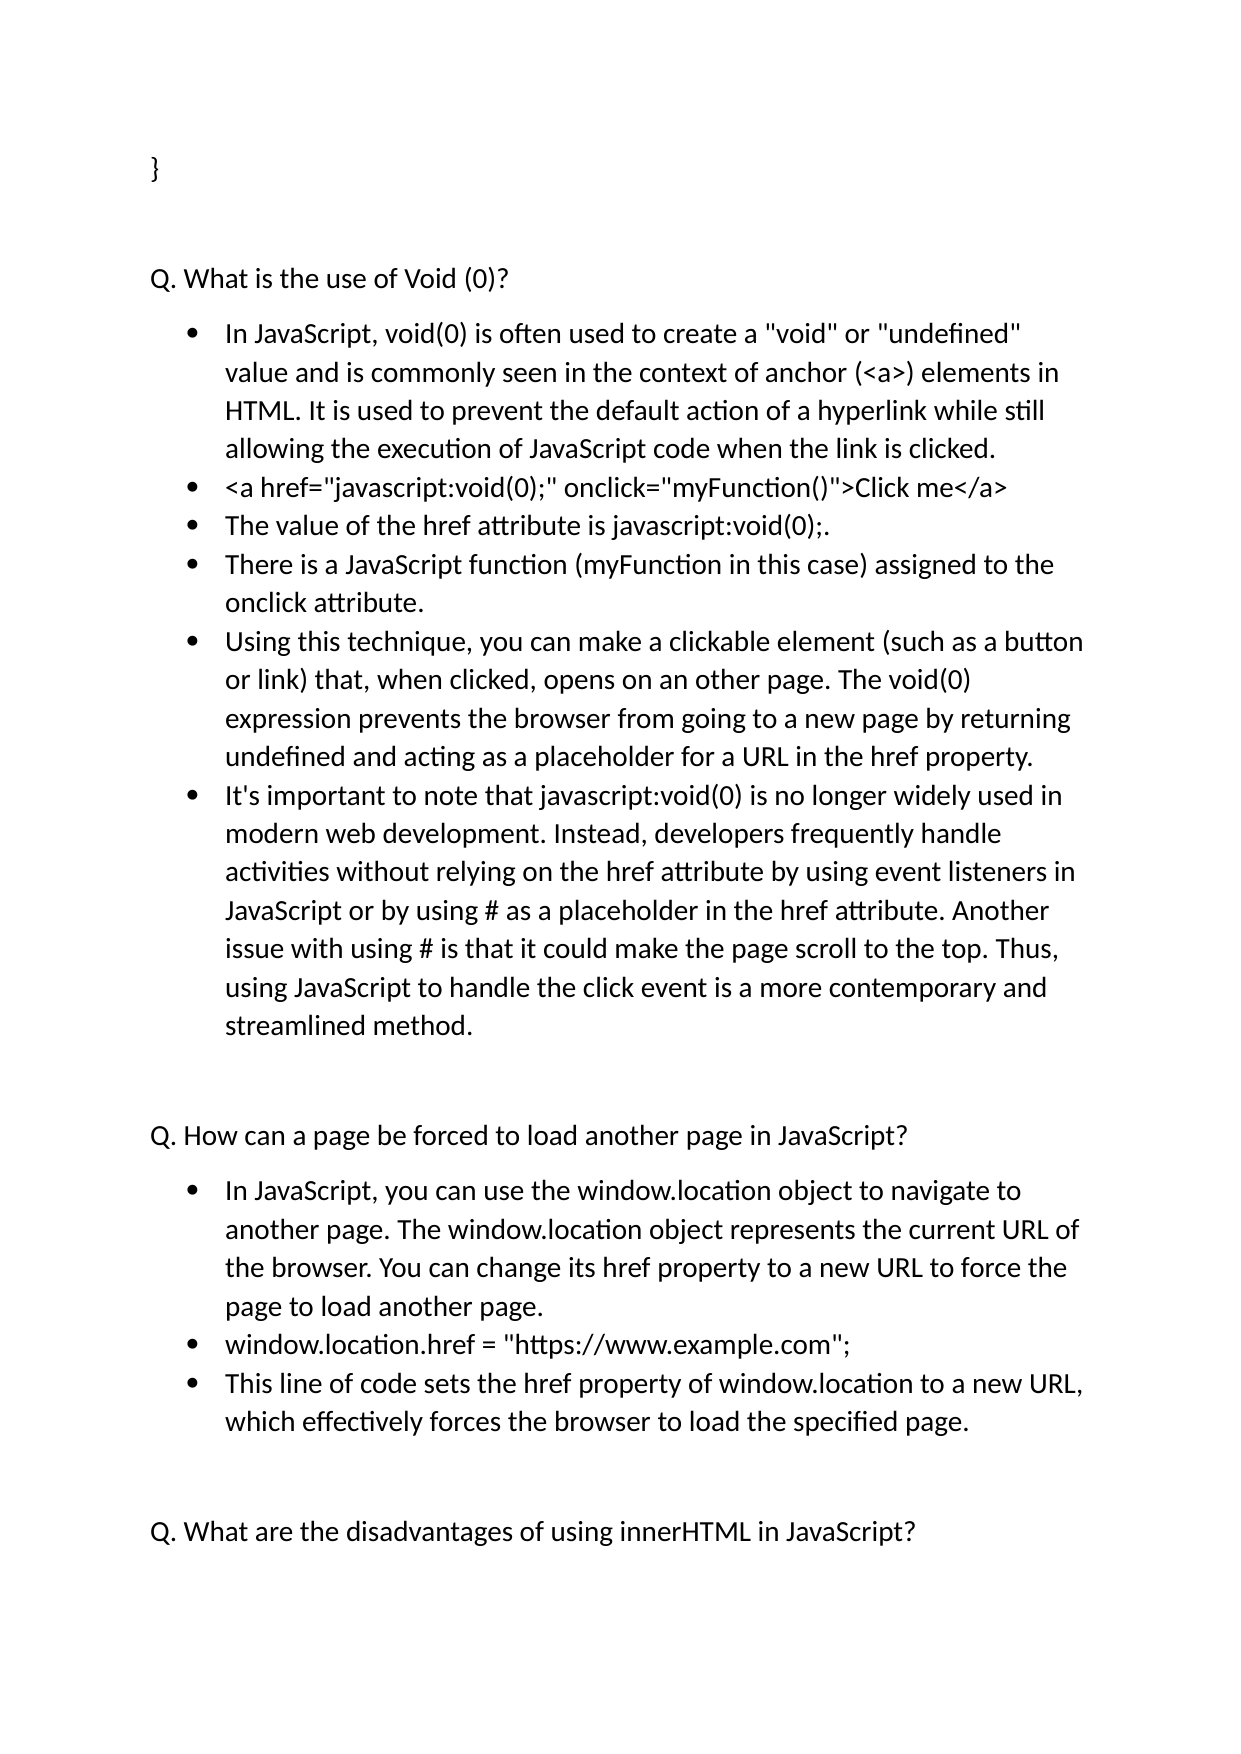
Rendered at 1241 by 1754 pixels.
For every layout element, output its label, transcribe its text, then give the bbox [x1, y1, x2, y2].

text Q. How can a page be forced to load another page in JavaScript? [150, 1117, 1090, 1153]
list This line of code sets the href property of window.location to a new URL, which effectively forces the browser to load the specified page. [187, 1365, 1090, 1439]
list <a href="javascript:void(0);" onclick="myFunction()">Click me</a> [187, 469, 1090, 505]
text Q. What are the disadvantages of using innerHTML in JavaScript? [150, 1513, 1090, 1549]
text Q. What is the use of Void (0)? [150, 260, 1090, 296]
list There is a JavaScript function (myFunction in this case) assigned to the onclick attribute. [187, 546, 1090, 620]
text } [150, 150, 1090, 186]
list In JavaScript, void(0) is often used to create a "void" or "undefined" value and is commonly seen in the context of anchor (<a>) elements in HTML. It is used to prevent the default action of a hyperlink while still allowing the execution of JavaScript code when the link is clicked. [187, 315, 1090, 466]
list window.location.href = "https://www.example.com"; [187, 1326, 1090, 1362]
list The value of the href attribute is javascript:void(0);. [187, 507, 1090, 543]
list Using this technique, you can make a clickable element (such as a button or link) that, when clicked, opens on an other page. The void(0) expression prevents the browser from going to a new page by returning undefined and acting as a placeholder for a URL in the href property. [187, 623, 1090, 774]
list In JavaScript, you can use the window.location object to navigate to another page. The window.location object represents the current URL of the browser. You can change its href property to a new URL to force the page to load another page. [187, 1172, 1090, 1323]
list It's important to note that javascript:void(0) is no longer widely used in modern web development. Instead, developers frequently handle activities without relying on the href attribute by using event listeners in JavaScript or by using # as a placeholder in the href attribute. Another issue with using # is that it could make the page scroll to the top. Thus, using JavaScript to handle the click event is a more contemporary and streamlined method. [187, 777, 1090, 1043]
